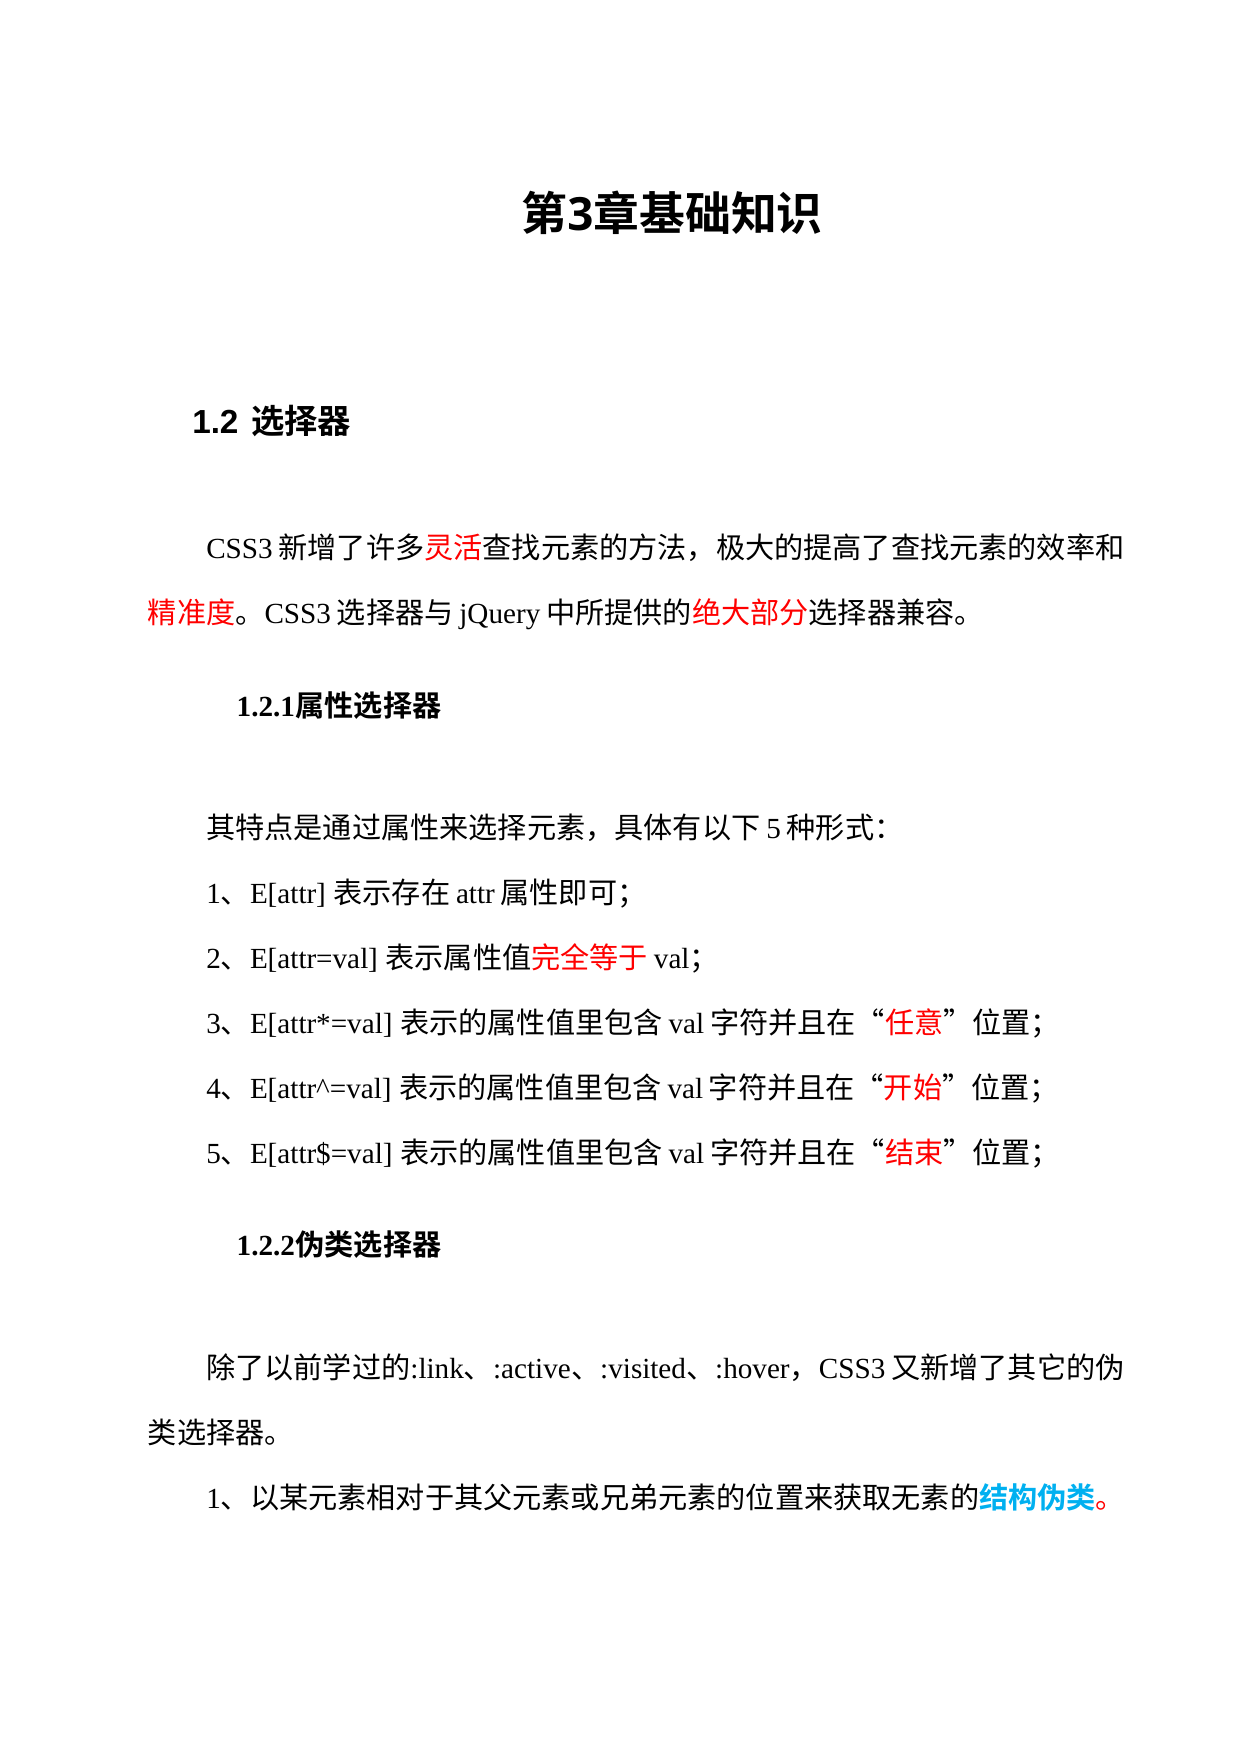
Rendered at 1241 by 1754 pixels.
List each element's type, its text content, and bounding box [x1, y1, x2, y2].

text CSS3新增了许多灵活查找元素的方法，极大的提高了查找元素的效率和精准度。CSS3选择器与jQuery中所提供的绝大部分选择器兼容。 [148, 514, 1152, 644]
subtitle 属性选择器 [236, 671, 1152, 736]
text 其特点是通过属性来选择元素，具体有以下5种形式： [148, 793, 1152, 858]
text 3、E[attr*=val] 表示的属性值里包含val字符并且在“任意”位置； [148, 988, 1152, 1053]
subtitle 基础知识 [192, 162, 1152, 259]
text 5、E[attr$=val] 表示的属性值里包含val字符并且在“结束”位置； [148, 1118, 1152, 1183]
text 2、E[attr=val] 表示属性值完全等于val； [148, 923, 1152, 988]
subtitle 伪类选择器 [236, 1210, 1152, 1275]
text 除了以前学过的:link、:active、:visited、:hover，CSS3又新增了其它的伪类选择器。 [148, 1333, 1152, 1463]
subtitle 选择器 [192, 387, 1152, 452]
text 4、E[attr^=val] 表示的属性值里包含val字符并且在“开始”位置； [148, 1053, 1152, 1118]
text 1、E[attr] 表示存在attr属性即可； [148, 858, 1152, 923]
text 1、以某元素相对于其父元素或兄弟元素的位置来获取无素的结构伪类。 [148, 1463, 1152, 1528]
